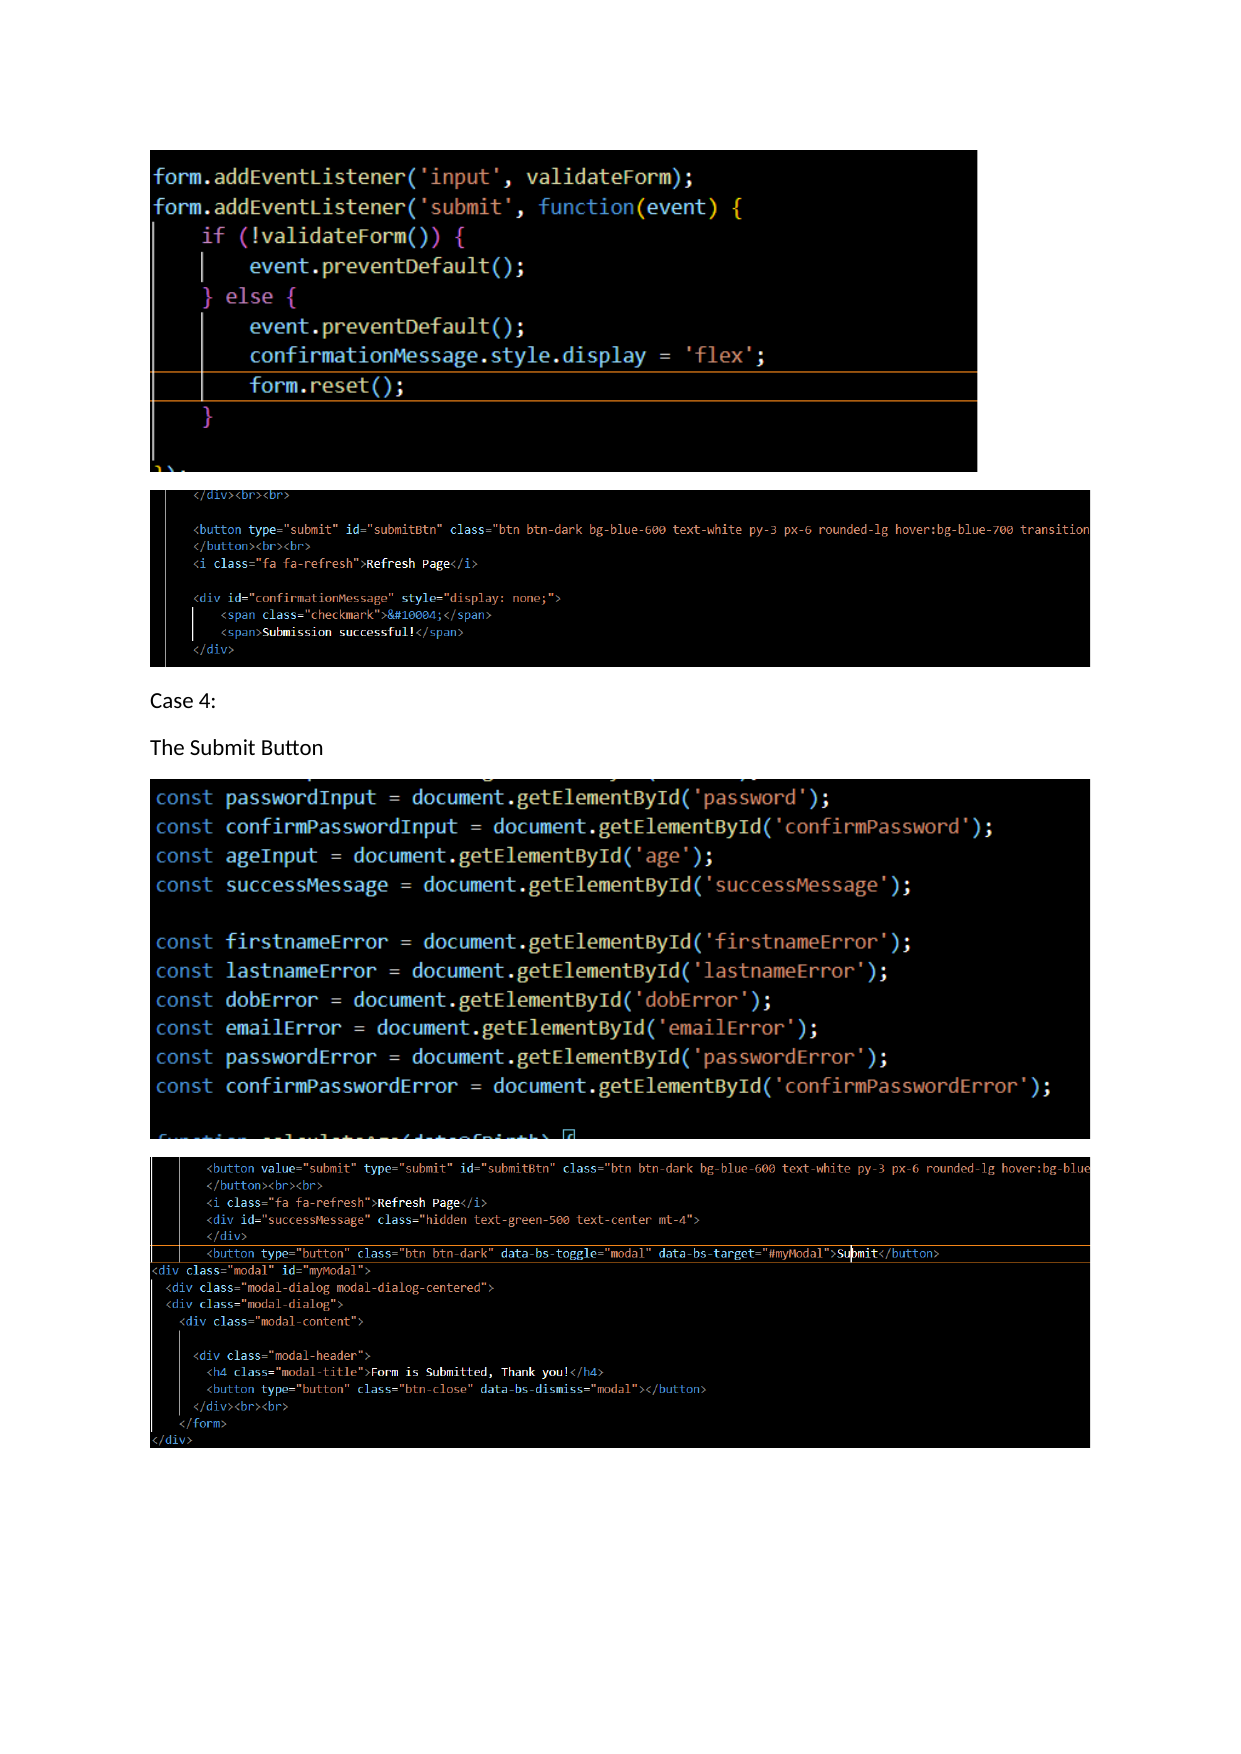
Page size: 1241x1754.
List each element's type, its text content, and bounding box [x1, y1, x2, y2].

picture [150, 150, 978, 472]
text Case 4: [150, 686, 1090, 714]
picture [150, 779, 1091, 1139]
picture [150, 1157, 1091, 1448]
picture [150, 490, 1091, 667]
text The Submit Button [150, 733, 1090, 761]
